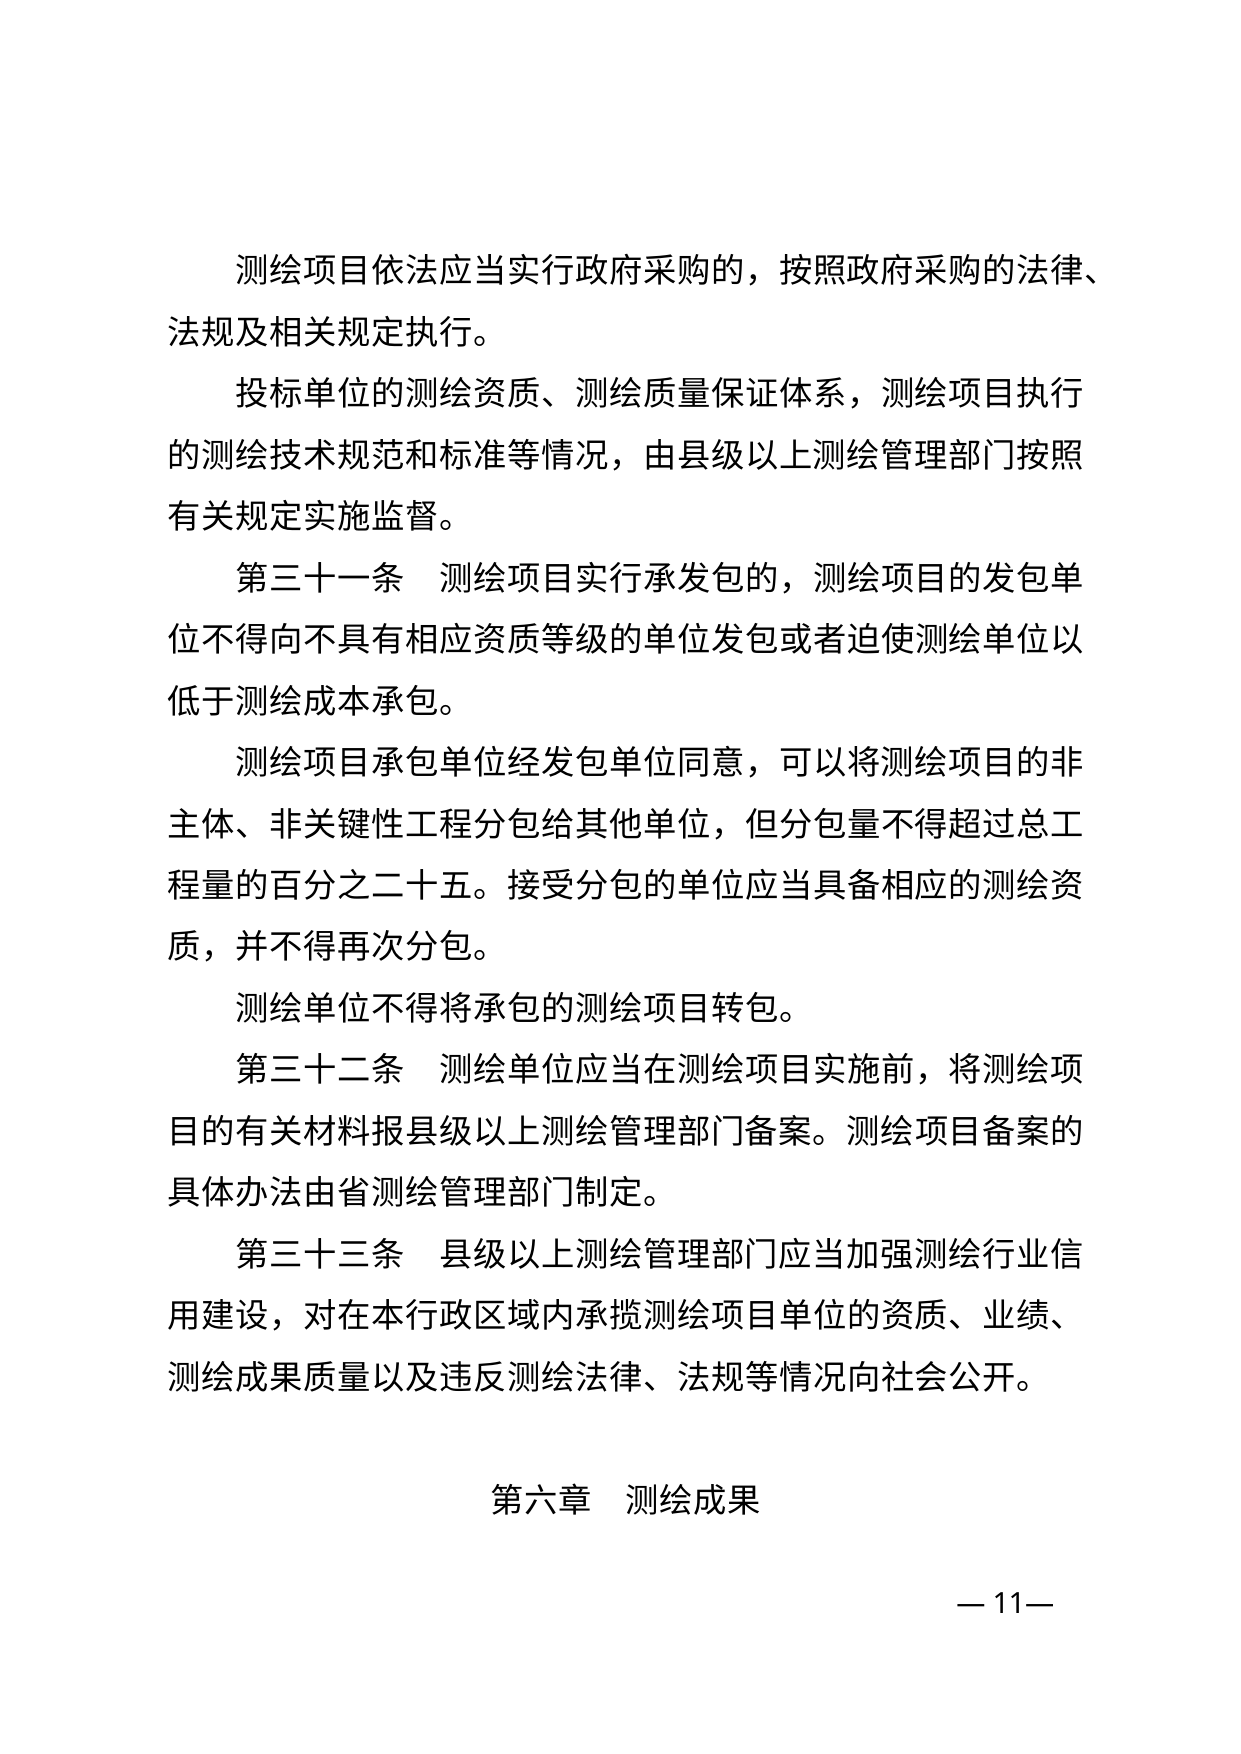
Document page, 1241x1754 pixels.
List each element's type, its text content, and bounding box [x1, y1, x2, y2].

text 第六章 测绘成果 [168, 1467, 1084, 1528]
text 测绘单位不得将承包的测绘项目转包。 [168, 975, 1084, 1037]
text 测绘项目承包单位经发包单位同意，可以将测绘项目的非主体、非关键性工程分包给其他单位，但分包量不得超过总工程量的百分之二十五。接受分包的单位应当具备相应的测绘资质，并不得再次分包。 [168, 729, 1084, 975]
text 第三十三条 县级以上测绘管理部门应当加强测绘行业信用建设，对在本行政区域内承揽测绘项目单位的资质、业绩、测绘成果质量以及违反测绘法律、法规等情况向社会公开。 [168, 1221, 1084, 1405]
text 第三十一条 测绘项目实行承发包的，测绘项目的发包单位不得向不具有相应资质等级的单位发包或者迫使测绘单位以低于测绘成本承包。 [168, 545, 1084, 729]
text 第三十二条 测绘单位应当在测绘项目实施前，将测绘项目的有关材料报县级以上测绘管理部门备案。测绘项目备案的具体办法由省测绘管理部门制定。 [168, 1037, 1084, 1221]
text 投标单位的测绘资质、测绘质量保证体系，测绘项目执行的测绘技术规范和标准等情况，由县级以上测绘管理部门按照有关规定实施监督。 [168, 361, 1084, 545]
text 测绘项目依法应当实行政府采购的，按照政府采购的法律、法规及相关规定执行。 [168, 238, 1084, 361]
